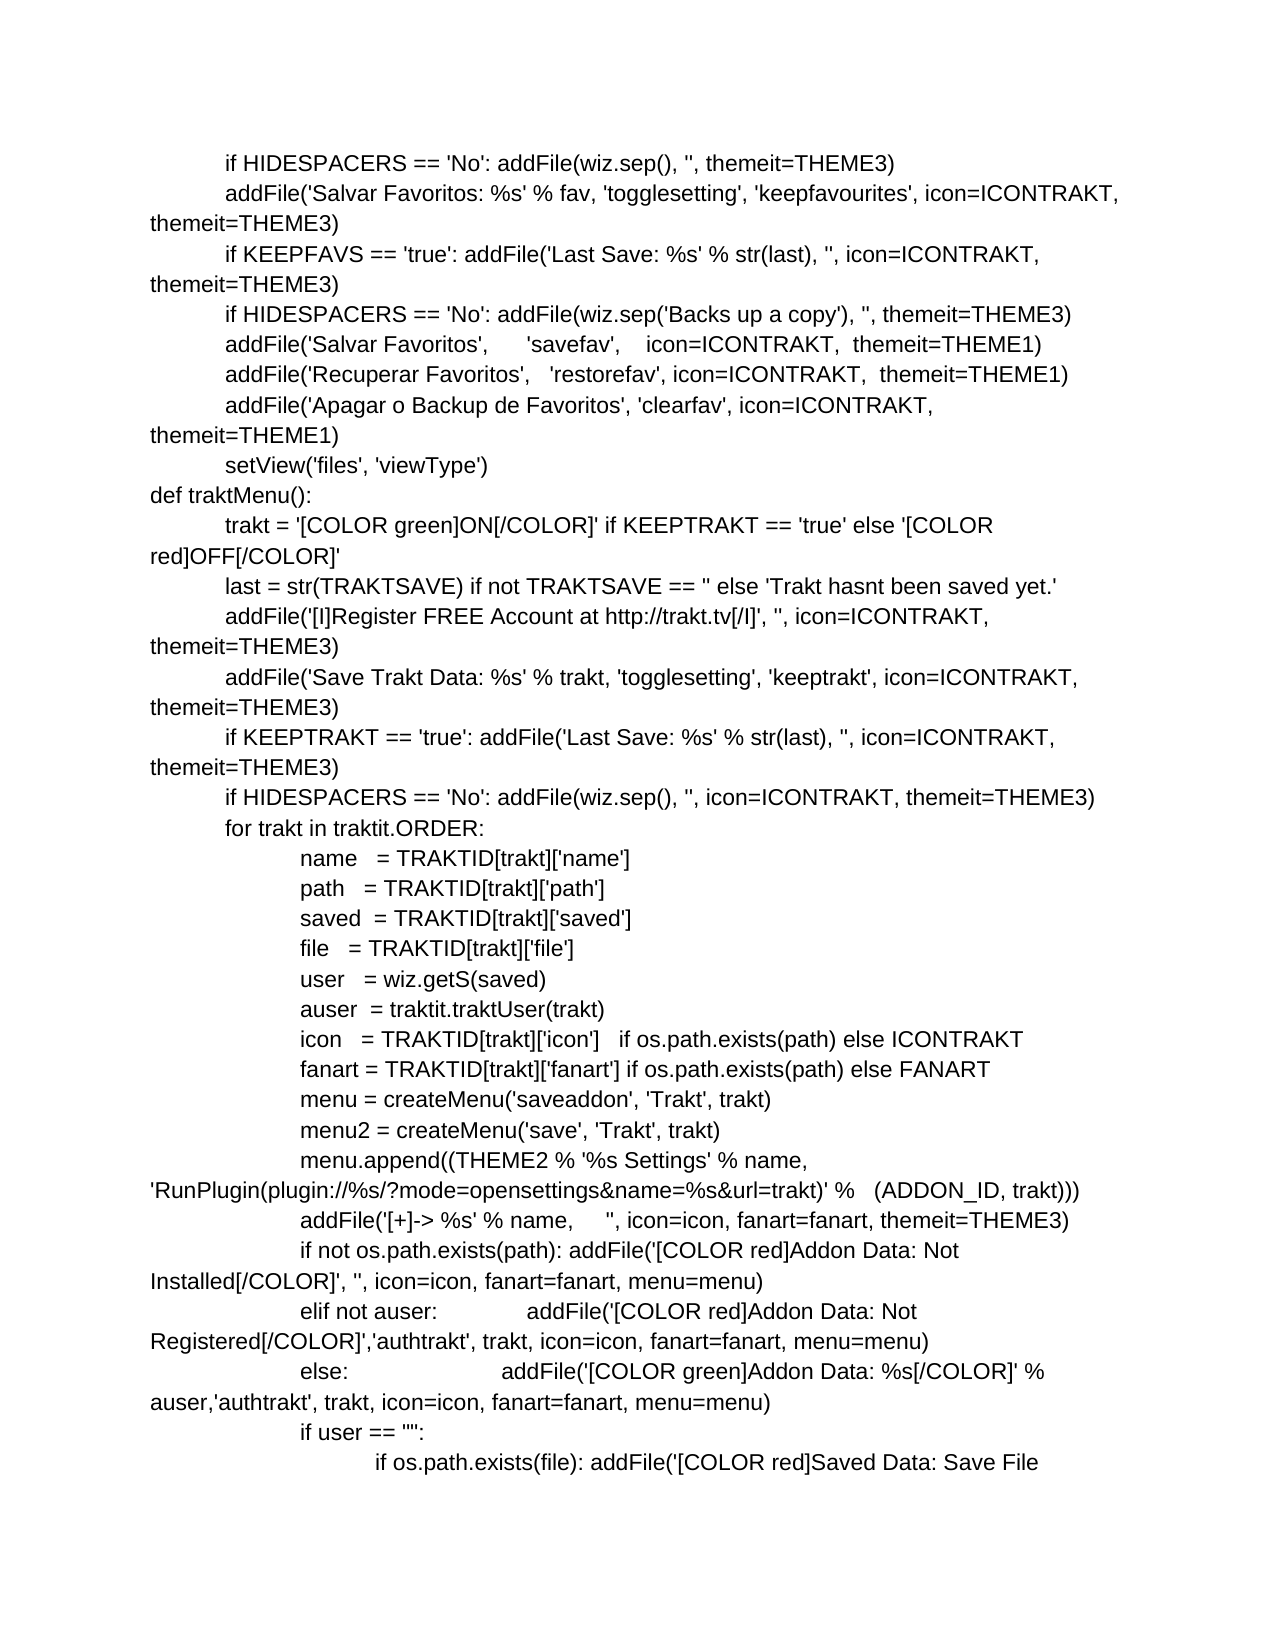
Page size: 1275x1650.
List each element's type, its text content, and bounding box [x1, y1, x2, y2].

text fanart = TRAKTID[trakt]['fanart'] if os.path.exists(path) else FANART [150, 1056, 1125, 1083]
text menu = createMenu('saveaddon', 'Trakt', trakt) [150, 1086, 1125, 1113]
text trakt = '[COLOR green]ON[/COLOR]' if KEEPTRAKT == 'true' else '[COLOR red]OFF[/COLOR]' [150, 512, 1125, 569]
text addFile('[I]Register FREE Account at http://trakt.tv[/I]', '', icon=ICONTRAKT, themeit=THEME3) [150, 603, 1125, 660]
text addFile('Salvar Favoritos: %s' % fav, 'togglesetting', 'keepfavourites', icon=ICONTRAKT, themeit=THEME3) [150, 180, 1125, 237]
text icon = TRAKTID[trakt]['icon'] if os.path.exists(path) else ICONTRAKT [150, 1026, 1125, 1052]
text if HIDESPACERS == 'No': addFile(wiz.sep('Backs up a copy'), '', themeit=THEME3) [150, 301, 1125, 327]
text addFile('Save Trakt Data: %s' % trakt, 'togglesetting', 'keeptrakt', icon=ICONTRAKT, themeit=THEME3) [150, 663, 1125, 720]
text name = TRAKTID[trakt]['name'] [150, 845, 1125, 871]
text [150, 1449, 1125, 1475]
text addFile('Recuperar Favoritos', 'restorefav', icon=ICONTRAKT, themeit=THEME1) [150, 361, 1125, 388]
text if KEEPFAVS == 'true': addFile('Last Save: %s' % str(last), '', icon=ICONTRAKT, themeit=THEME3) [150, 241, 1125, 297]
text path = TRAKTID[trakt]['path'] [150, 875, 1125, 901]
text if user == "": [150, 1419, 1125, 1445]
text menu2 = createMenu('save', 'Trakt', trakt) [150, 1117, 1125, 1143]
text if KEEPTRAKT == 'true': addFile('Last Save: %s' % str(last), '', icon=ICONTRAKT, themeit=THEME3) [150, 724, 1125, 781]
text last = str(TRAKTSAVE) if not TRAKTSAVE == '' else 'Trakt hasnt been saved yet.' [150, 573, 1125, 599]
text setView('files', 'viewType') [150, 452, 1125, 478]
text else: addFile('[COLOR green]Addon Data: %s[/COLOR]' % auser,'authtrakt', trakt, icon=icon, fanart=fanart, menu=menu) [150, 1358, 1125, 1415]
text menu.append((THEME2 % '%s Settings' % name, 'RunPlugin(plugin://%s/?mode=opensettings&name=%s&url=trakt)' % (ADDON_ID, trakt))) [150, 1147, 1125, 1203]
text saved = TRAKTID[trakt]['saved'] [150, 905, 1125, 932]
text addFile('Apagar o Backup de Favoritos', 'clearfav', icon=ICONTRAKT, themeit=THEME1) [150, 392, 1125, 448]
text elif not auser: addFile('[COLOR red]Addon Data: Not Registered[/COLOR]','authtrakt', trakt, icon=icon, fanart=fanart, menu=menu) [150, 1298, 1125, 1354]
text if HIDESPACERS == 'No': addFile(wiz.sep(), '', themeit=THEME3) [150, 150, 1125, 176]
text addFile('Salvar Favoritos', 'savefav', icon=ICONTRAKT, themeit=THEME1) [150, 331, 1125, 358]
text auser = traktit.traktUser(trakt) [150, 996, 1125, 1022]
text def traktMenu(): [150, 482, 1125, 509]
text file = TRAKTID[trakt]['file'] [150, 935, 1125, 962]
text if HIDESPACERS == 'No': addFile(wiz.sep(), '', icon=ICONTRAKT, themeit=THEME3) [150, 784, 1125, 811]
text for trakt in traktit.ORDER: [150, 814, 1125, 841]
text addFile('[+]-> %s' % name, '', icon=icon, fanart=fanart, themeit=THEME3) [150, 1207, 1125, 1234]
text if not os.path.exists(path): addFile('[COLOR red]Addon Data: Not Installed[/COLOR]', '', icon=icon, fanart=fanart, menu=menu) [150, 1237, 1125, 1294]
text user = wiz.getS(saved) [150, 966, 1125, 992]
